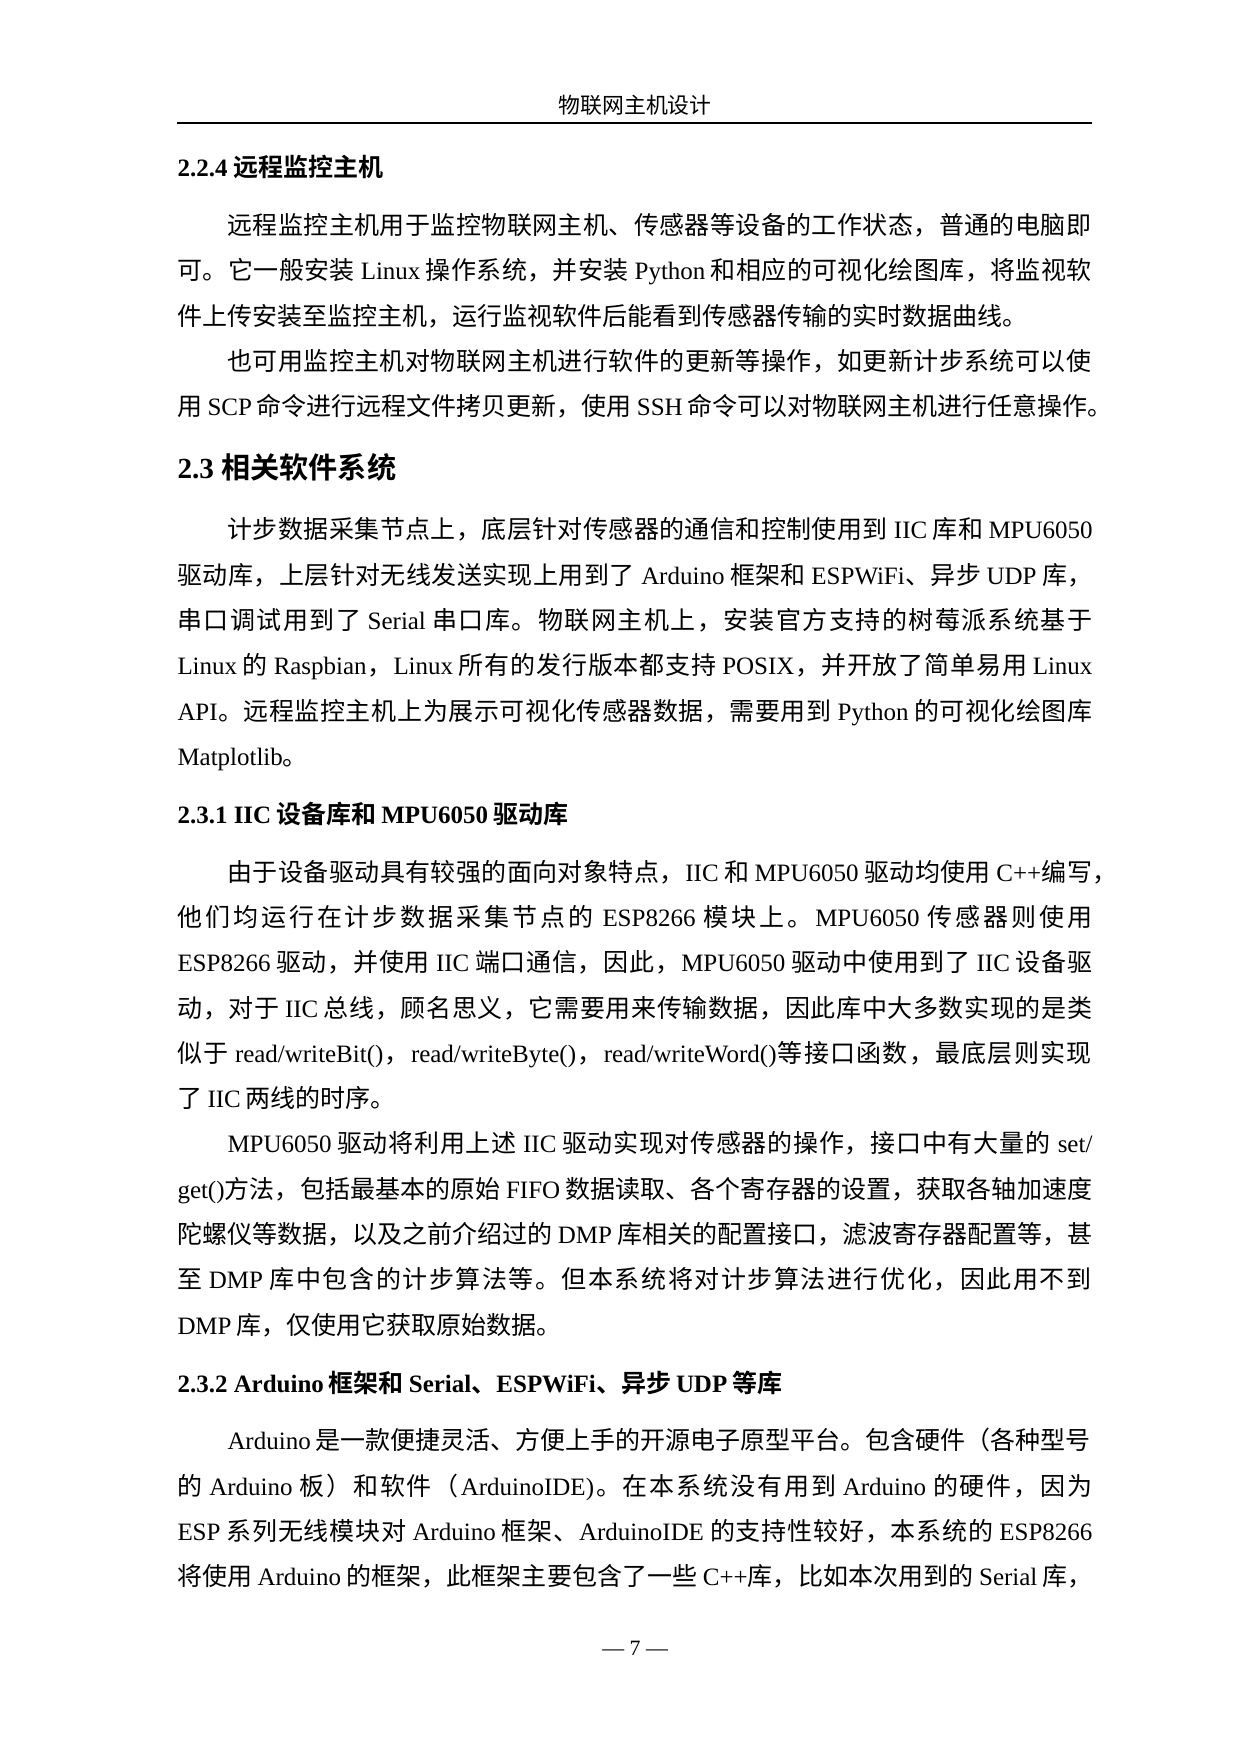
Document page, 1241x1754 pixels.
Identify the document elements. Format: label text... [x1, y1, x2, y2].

text 由于设备驱动具有较强的面向对象特点，IIC和MPU6050驱动均使用C++编写，他们均运行在计步数据采集节点的ESP8266模块上。MPU6050传感器则使用ESP8266驱动，并使用IIC端口通信，因此，MPU6050驱动中使用到了IIC设备驱动，对于IIC总线，顾名思义，它需要用来传输数据，因此库中大多数实现的是类似于read/writeBit()，read/writeByte()，read/writeWord()等接口函数，最底层则实现了IIC两线的时序。 [177, 852, 1092, 1115]
text MPU6050驱动将利用上述IIC驱动实现对传感器的操作，接口中有大量的set/get()方法，包括最基本的原始FIFO数据读取、各个寄存器的设置，获取各轴加速度陀螺仪等数据，以及之前介绍过的DMP库相关的配置接口，滤波寄存器配置等，甚至DMP库中包含的计步算法等。但本系统将对计步算法进行优化，因此用不到DMP库，仅使用它获取原始数据。 [177, 1124, 1092, 1341]
subtitle 远程监控主机 [177, 148, 1092, 184]
text 计步数据采集节点上，底层针对传感器的通信和控制使用到IIC库和MPU6050驱动库，上层针对无线发送实现上用到了Arduino框架和ESPWiFi、异步UDP库，串口调试用到了Serial串口库。物联网主机上，安装官方支持的树莓派系统基于Linux的Raspbian，Linux所有的发行版本都支持POSIX，并开放了简单易用Linux API。远程监控主机上为展示可视化传感器数据，需要用到Python的可视化绘图库Matplotlib。 [177, 510, 1092, 773]
subtitle Arduino框架和Serial、ESPWiFi、异步UDP等库 [177, 1363, 1092, 1399]
text 也可用监控主机对物联网主机进行软件的更新等操作，如更新计步系统可以使用SCP命令进行远程文件拷贝更新，使用SSH命令可以对物联网主机进行任意操作。 [177, 341, 1092, 423]
subtitle 相关软件系统 [177, 444, 1092, 487]
subtitle IIC设备库和MPU6050驱动库 [177, 794, 1092, 831]
text 远程监控主机用于监控物联网主机、传感器等设备的工作状态，普通的电脑即可。它一般安装Linux操作系统，并安装Python和相应的可视化绘图库，将监视软件上传安装至监控主机，运行监视软件后能看到传感器传输的实时数据曲线。 [177, 206, 1092, 332]
